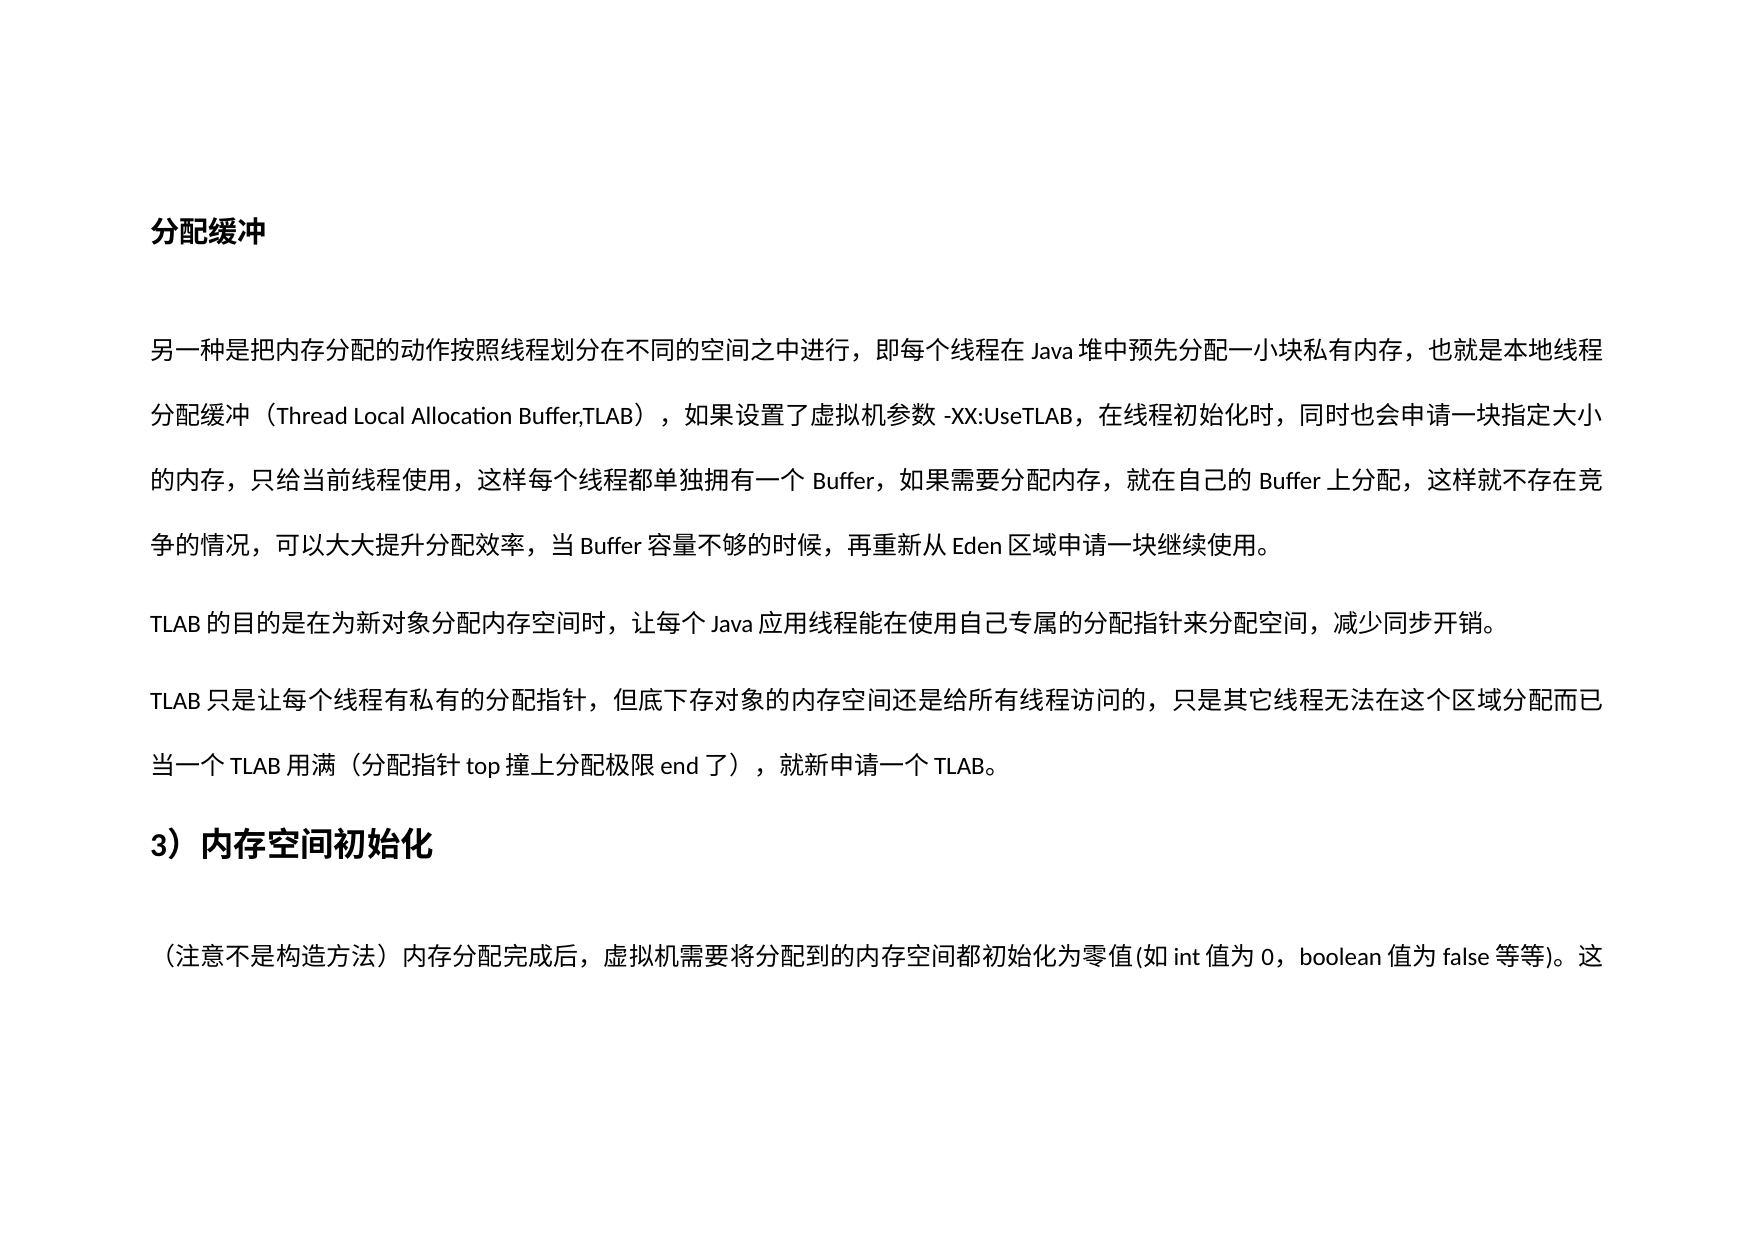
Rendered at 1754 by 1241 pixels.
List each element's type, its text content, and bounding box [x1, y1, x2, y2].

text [150, 922, 1604, 987]
text TLAB的目的是在为新对象分配内存空间时，让每个Java应用线程能在使用自己专属的分配指针来分配空间，减少同步开销。 [150, 589, 1604, 654]
text 另一种是把内存分配的动作按照线程划分在不同的空间之中进行，即每个线程在Java堆中预先分配一小块私有内存，也就是本地线程分配缓冲（Thread Local Allocation Buffer,TLAB），如果设置了虚拟机参数 -XX:UseTLAB，在线程初始化时，同时也会申请一块指定大小的内存，只给当前线程使用，这样每个线程都单独拥有一个Buffer，如果需要分配内存，就在自己的Buffer上分配，这样就不存在竞争的情况，可以大大提升分配效率，当Buffer容量不够的时候，再重新从Eden区域申请一块继续使用。 [150, 316, 1604, 576]
subtitle 3）内存空间初始化 [150, 809, 1604, 874]
subtitle 分配缓冲 [150, 198, 1604, 263]
text TLAB只是让每个线程有私有的分配指针，但底下存对象的内存空间还是给所有线程访问的，只是其它线程无法在这个区域分配而已。当一个TLAB用满（分配指针top撞上分配极限end了），就新申请一个TLAB。 [150, 666, 1604, 796]
